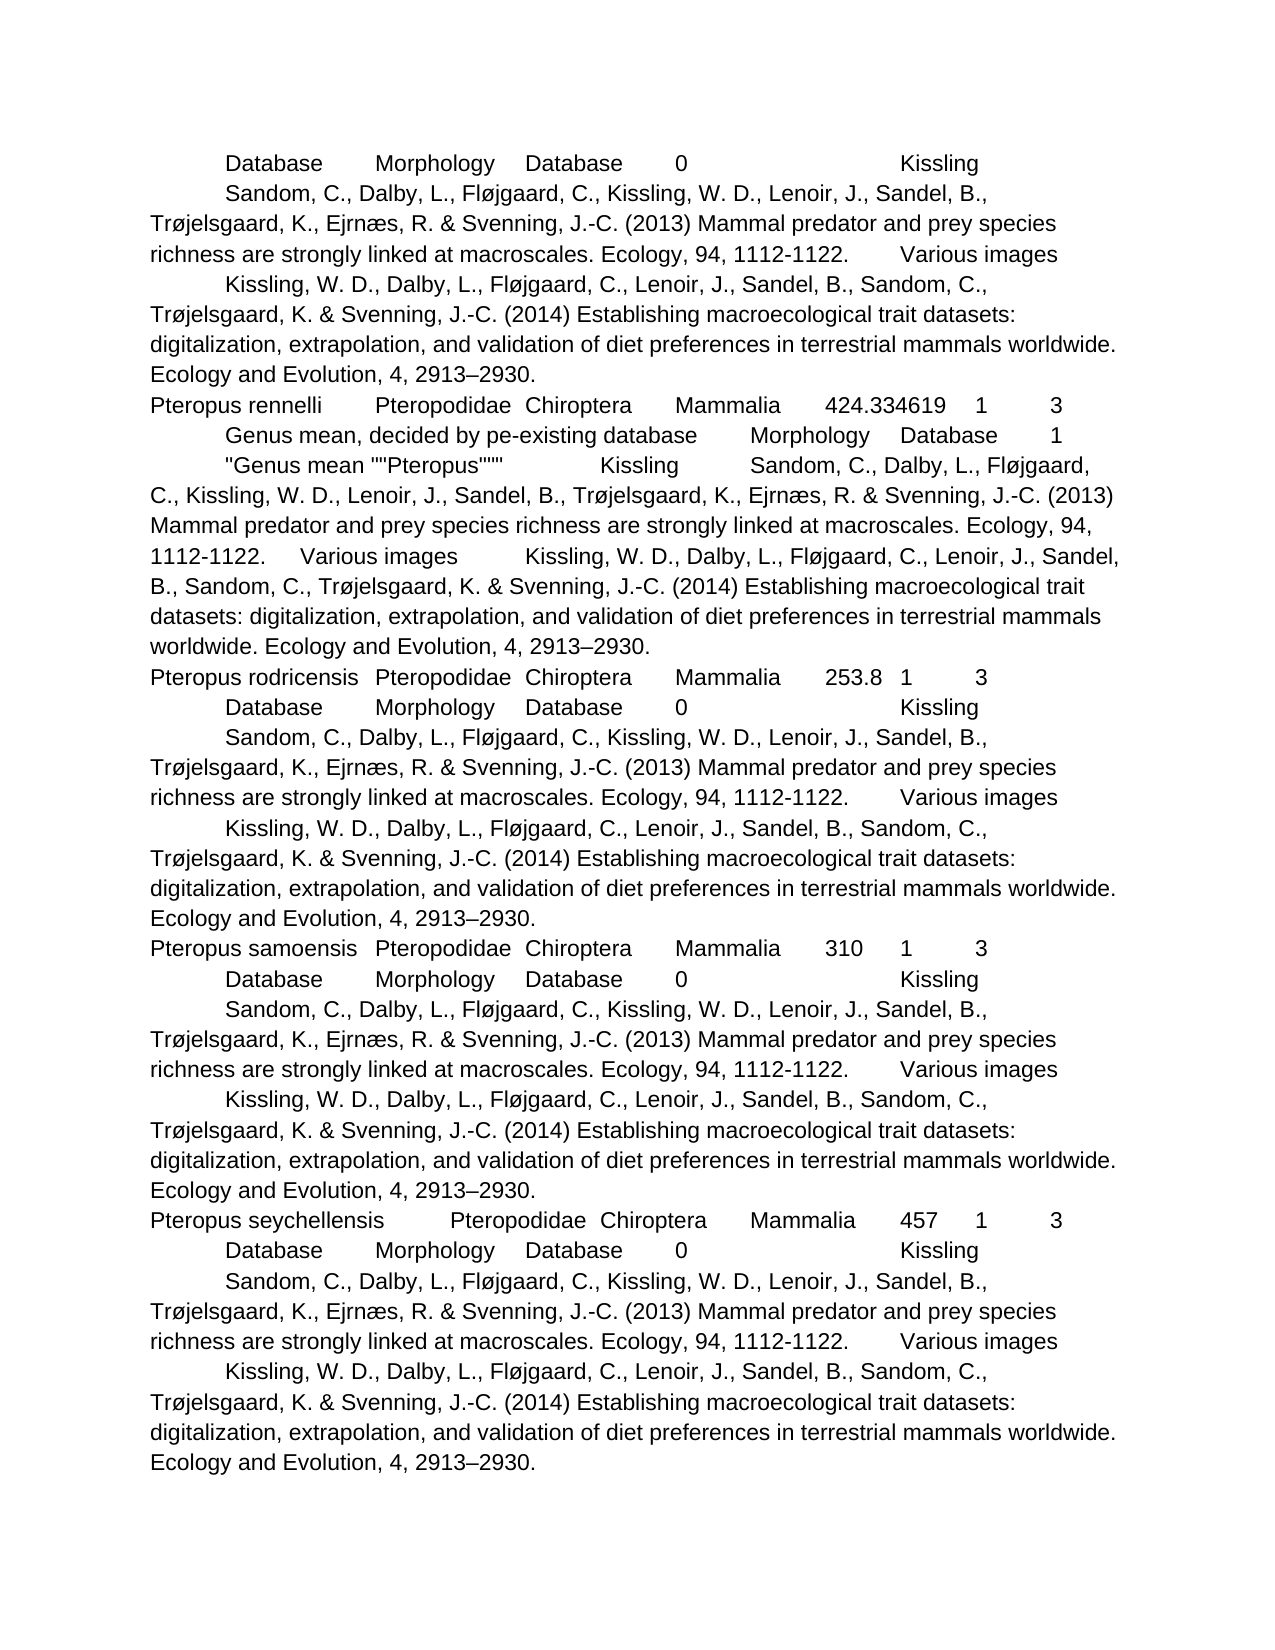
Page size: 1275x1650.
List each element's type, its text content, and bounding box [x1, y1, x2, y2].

text Pteropus samoensis Pteropodidae Chiroptera Mammalia 310 1 3 Database Morphology Database 0 Kissling Sandom, C., Dalby, L., Fløjgaard, C., Kissling, W. D., Lenoir, J., Sandel, B., Trøjelsgaard, K., Ejrnæs, R. & Svenning, J.-C. (2013) Mammal predator and prey species richness are strongly linked at macroscales. Ecology, 94, 1112-1122. Various images Kissling, W. D., Dalby, L., Fløjgaard, C., Lenoir, J., Sandel, B., Sandom, C., Trøjelsgaard, K. & Svenning, J.-C. (2014) Establishing macroecological trait datasets: digitalization, extrapolation, and validation of diet preferences in terrestrial mammals worldwide. Ecology and Evolution, 4, 2913–2930. [150, 935, 1125, 1203]
text Pteropus seychellensis Pteropodidae Chiroptera Mammalia 457 1 3 Database Morphology Database 0 Kissling Sandom, C., Dalby, L., Fløjgaard, C., Kissling, W. D., Lenoir, J., Sandel, B., Trøjelsgaard, K., Ejrnæs, R. & Svenning, J.-C. (2013) Mammal predator and prey species richness are strongly linked at macroscales. Ecology, 94, 1112-1122. Various images Kissling, W. D., Dalby, L., Fløjgaard, C., Lenoir, J., Sandel, B., Sandom, C., Trøjelsgaard, K. & Svenning, J.-C. (2014) Establishing macroecological trait datasets: digitalization, extrapolation, and validation of diet preferences in terrestrial mammals worldwide. Ecology and Evolution, 4, 2913–2930. [150, 1207, 1125, 1475]
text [150, 150, 1125, 388]
text Pteropus rodricensis Pteropodidae Chiroptera Mammalia 253.8 1 3 Database Morphology Database 0 Kissling Sandom, C., Dalby, L., Fløjgaard, C., Kissling, W. D., Lenoir, J., Sandel, B., Trøjelsgaard, K., Ejrnæs, R. & Svenning, J.-C. (2013) Mammal predator and prey species richness are strongly linked at macroscales. Ecology, 94, 1112-1122. Various images Kissling, W. D., Dalby, L., Fløjgaard, C., Lenoir, J., Sandel, B., Sandom, C., Trøjelsgaard, K. & Svenning, J.-C. (2014) Establishing macroecological trait datasets: digitalization, extrapolation, and validation of diet preferences in terrestrial mammals worldwide. Ecology and Evolution, 4, 2913–2930. [150, 663, 1125, 932]
text Pteropus rennelli Pteropodidae Chiroptera Mammalia 424.334619 1 3 Genus mean, decided by pe-existing database Morphology Database 1 "Genus mean ""Pteropus""" Kissling Sandom, C., Dalby, L., Fløjgaard, C., Kissling, W. D., Lenoir, J., Sandel, B., Trøjelsgaard, K., Ejrnæs, R. & Svenning, J.-C. (2013) Mammal predator and prey species richness are strongly linked at macroscales. Ecology, 94, 1112-1122. Various images Kissling, W. D., Dalby, L., Fløjgaard, C., Lenoir, J., Sandel, B., Sandom, C., Trøjelsgaard, K. & Svenning, J.-C. (2014) Establishing macroecological trait datasets: digitalization, extrapolation, and validation of diet preferences in terrestrial mammals worldwide. Ecology and Evolution, 4, 2913–2930. [150, 392, 1125, 660]
